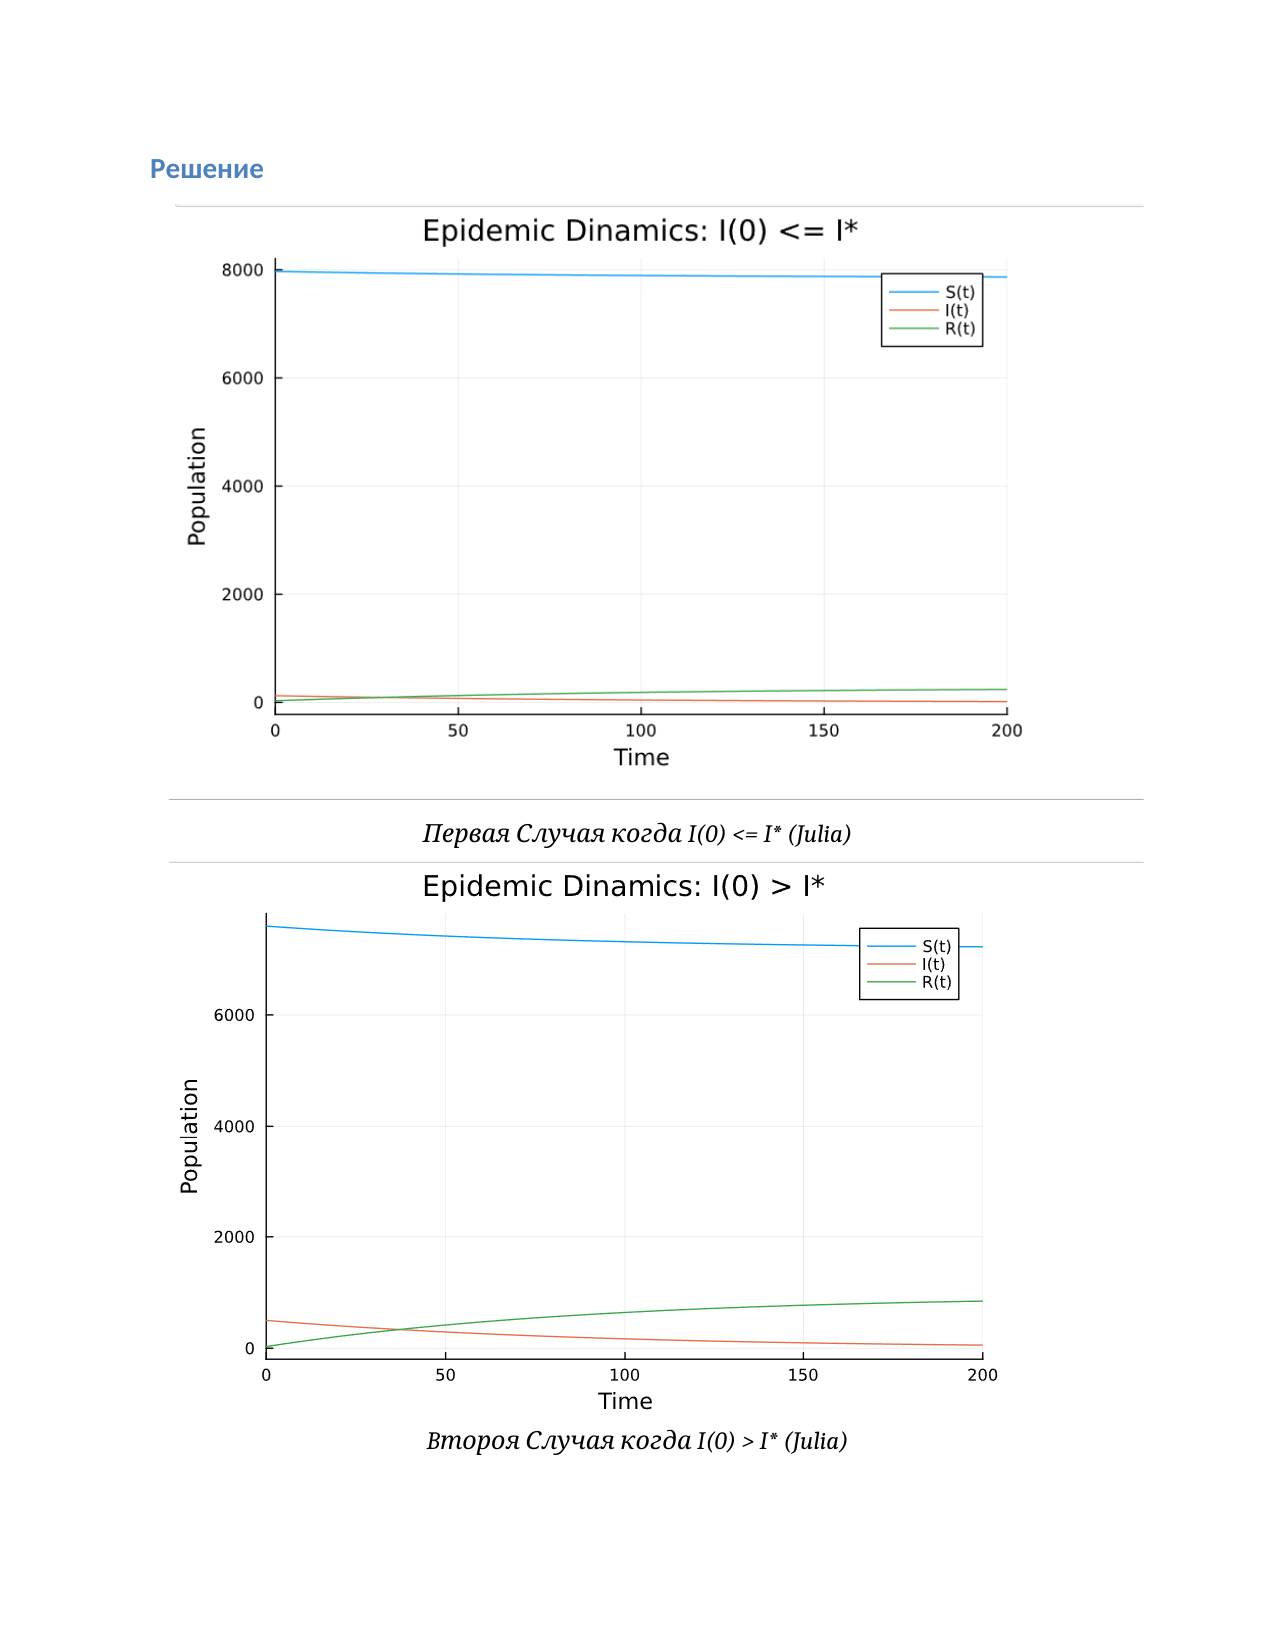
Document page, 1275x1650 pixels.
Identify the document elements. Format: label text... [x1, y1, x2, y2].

text Bтороя Случая когда I(0) > I* (Julia) [150, 1427, 1125, 1456]
text Первая Случая когда I(0) <= I* (Julia) [150, 820, 1125, 849]
subtitle Решение [150, 150, 1125, 186]
